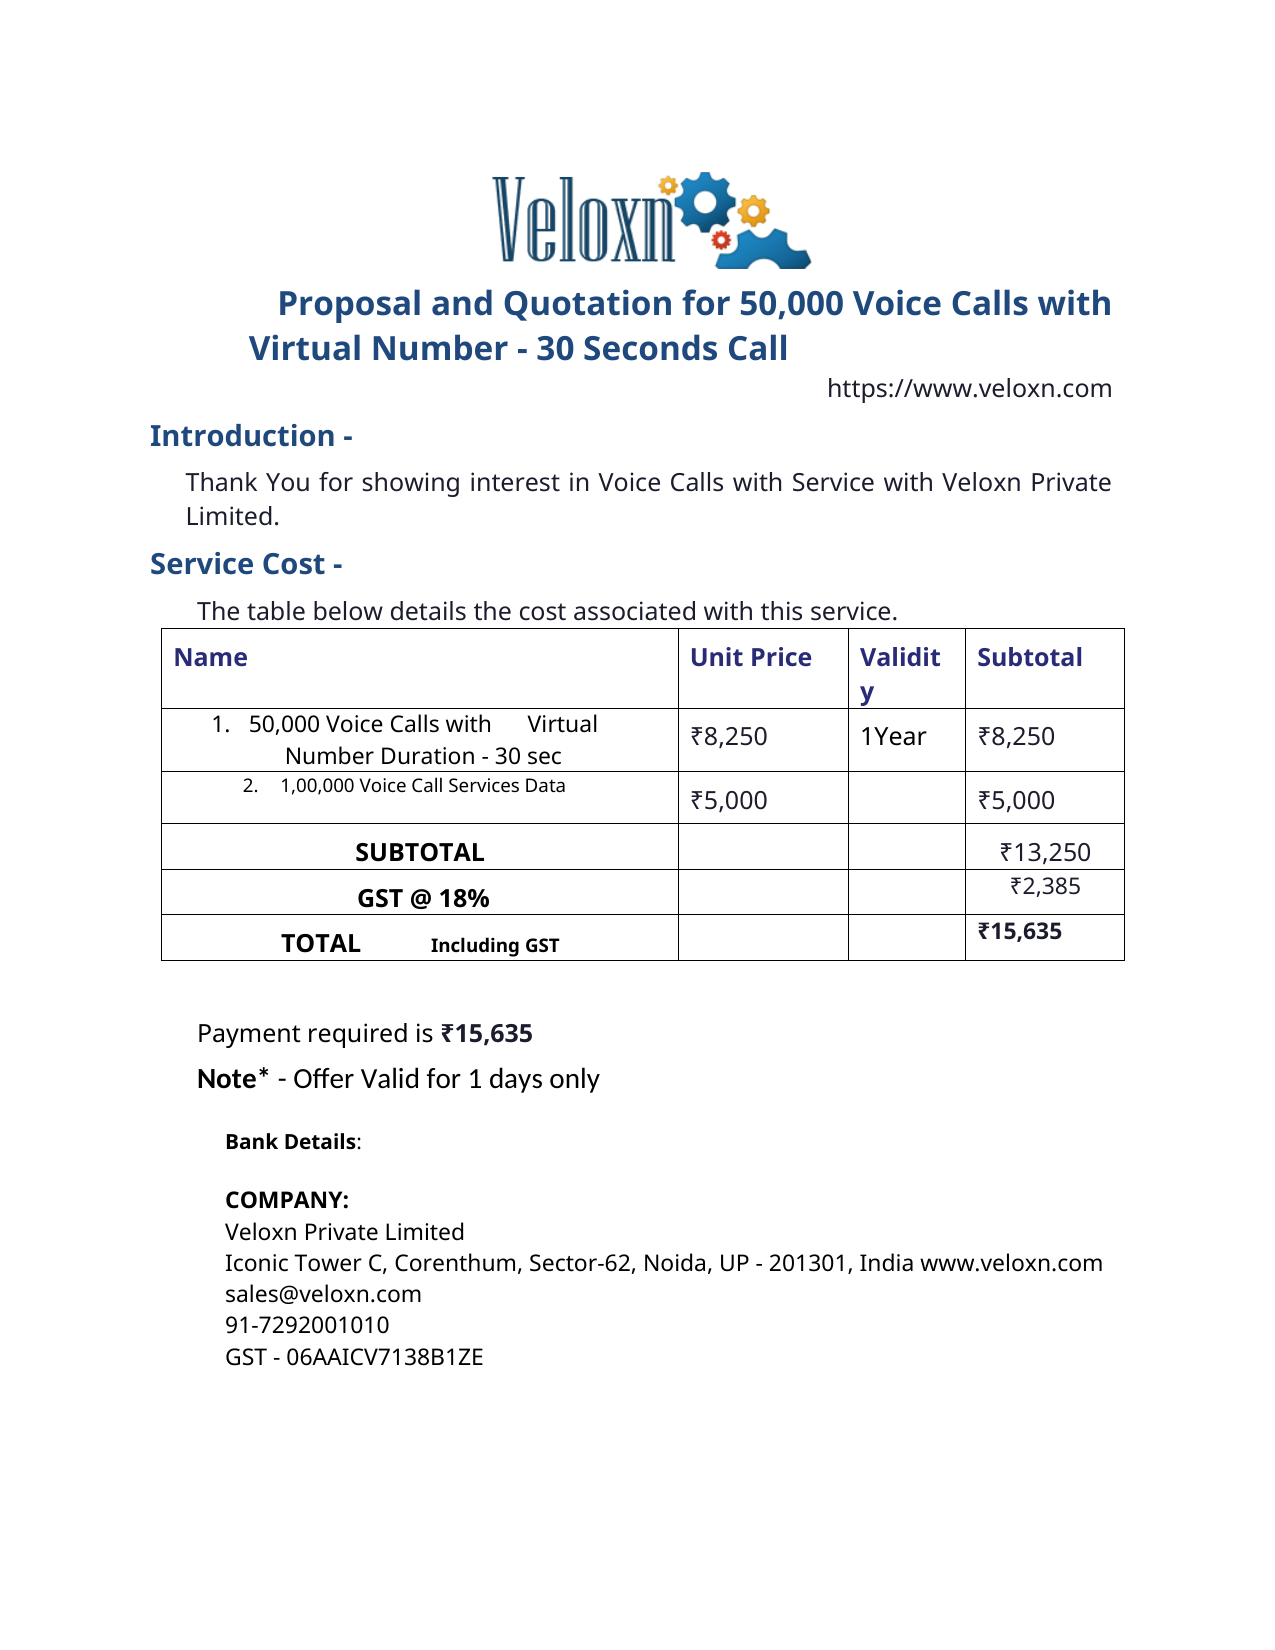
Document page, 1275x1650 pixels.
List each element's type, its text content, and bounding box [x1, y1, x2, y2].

table_header Name [162, 629, 678, 707]
table_header Subtotal [966, 629, 1124, 707]
table_cell SUBTOTAL [162, 824, 678, 869]
table_cell ₹5,000 [966, 772, 1124, 823]
table_header Validity [849, 629, 965, 707]
table_cell GST @ 18% [162, 870, 678, 914]
text Payment required is ₹15,635 [197, 1016, 1125, 1050]
table_cell 1,00,000 Voice Call Services Data [162, 772, 678, 823]
table_cell TOTAL Including GST [162, 915, 678, 960]
table_cell ₹13,250 [966, 824, 1124, 869]
text 91-7292001010 [225, 1309, 1125, 1341]
table_cell [679, 915, 848, 960]
text Bank Details: [225, 1127, 1125, 1156]
table_cell [849, 824, 965, 869]
text Veloxn Private Limited [225, 1216, 1125, 1247]
text Proposal and Quotation for 50,000 Voice Calls with Virtual Number - 30 Seconds Call https://www.veloxn.com [185, 279, 1113, 404]
table_cell [849, 915, 965, 960]
text Introduction - [150, 415, 1113, 454]
text Note* - Offer Valid for 1 days only [197, 1061, 1125, 1096]
text sales@veloxn.com [225, 1278, 1125, 1309]
text The table below details the cost associated with this service. [197, 594, 1125, 628]
text Iconic Tower C, Corenthum, Sector-62, Noida, UP - 201301, India www.veloxn.com [225, 1247, 1125, 1278]
text GST - 06AAICV7138B1ZE [225, 1341, 1125, 1372]
table_cell ₹15,635 [966, 915, 1124, 960]
table_cell [679, 824, 848, 869]
table_cell [849, 772, 965, 823]
text Thank You for showing interest in Voice Calls with Service with Veloxn Private Limited. [185, 465, 1113, 533]
table_header Unit Price [679, 629, 848, 707]
picture [486, 160, 813, 269]
text COMPANY: [225, 1184, 1125, 1216]
table_cell [849, 870, 965, 914]
table_cell ₹8,250 [966, 709, 1124, 771]
table_cell 1Year [849, 709, 965, 771]
table_cell ₹2,385 [966, 870, 1124, 914]
table_cell ₹8,250 [679, 709, 848, 771]
table_cell ₹5,000 [679, 772, 848, 823]
table_cell [679, 870, 848, 914]
table_cell 50,000 Voice Calls with Virtual Number Duration - 30 sec [162, 709, 678, 771]
text Service Cost - [150, 543, 1113, 583]
